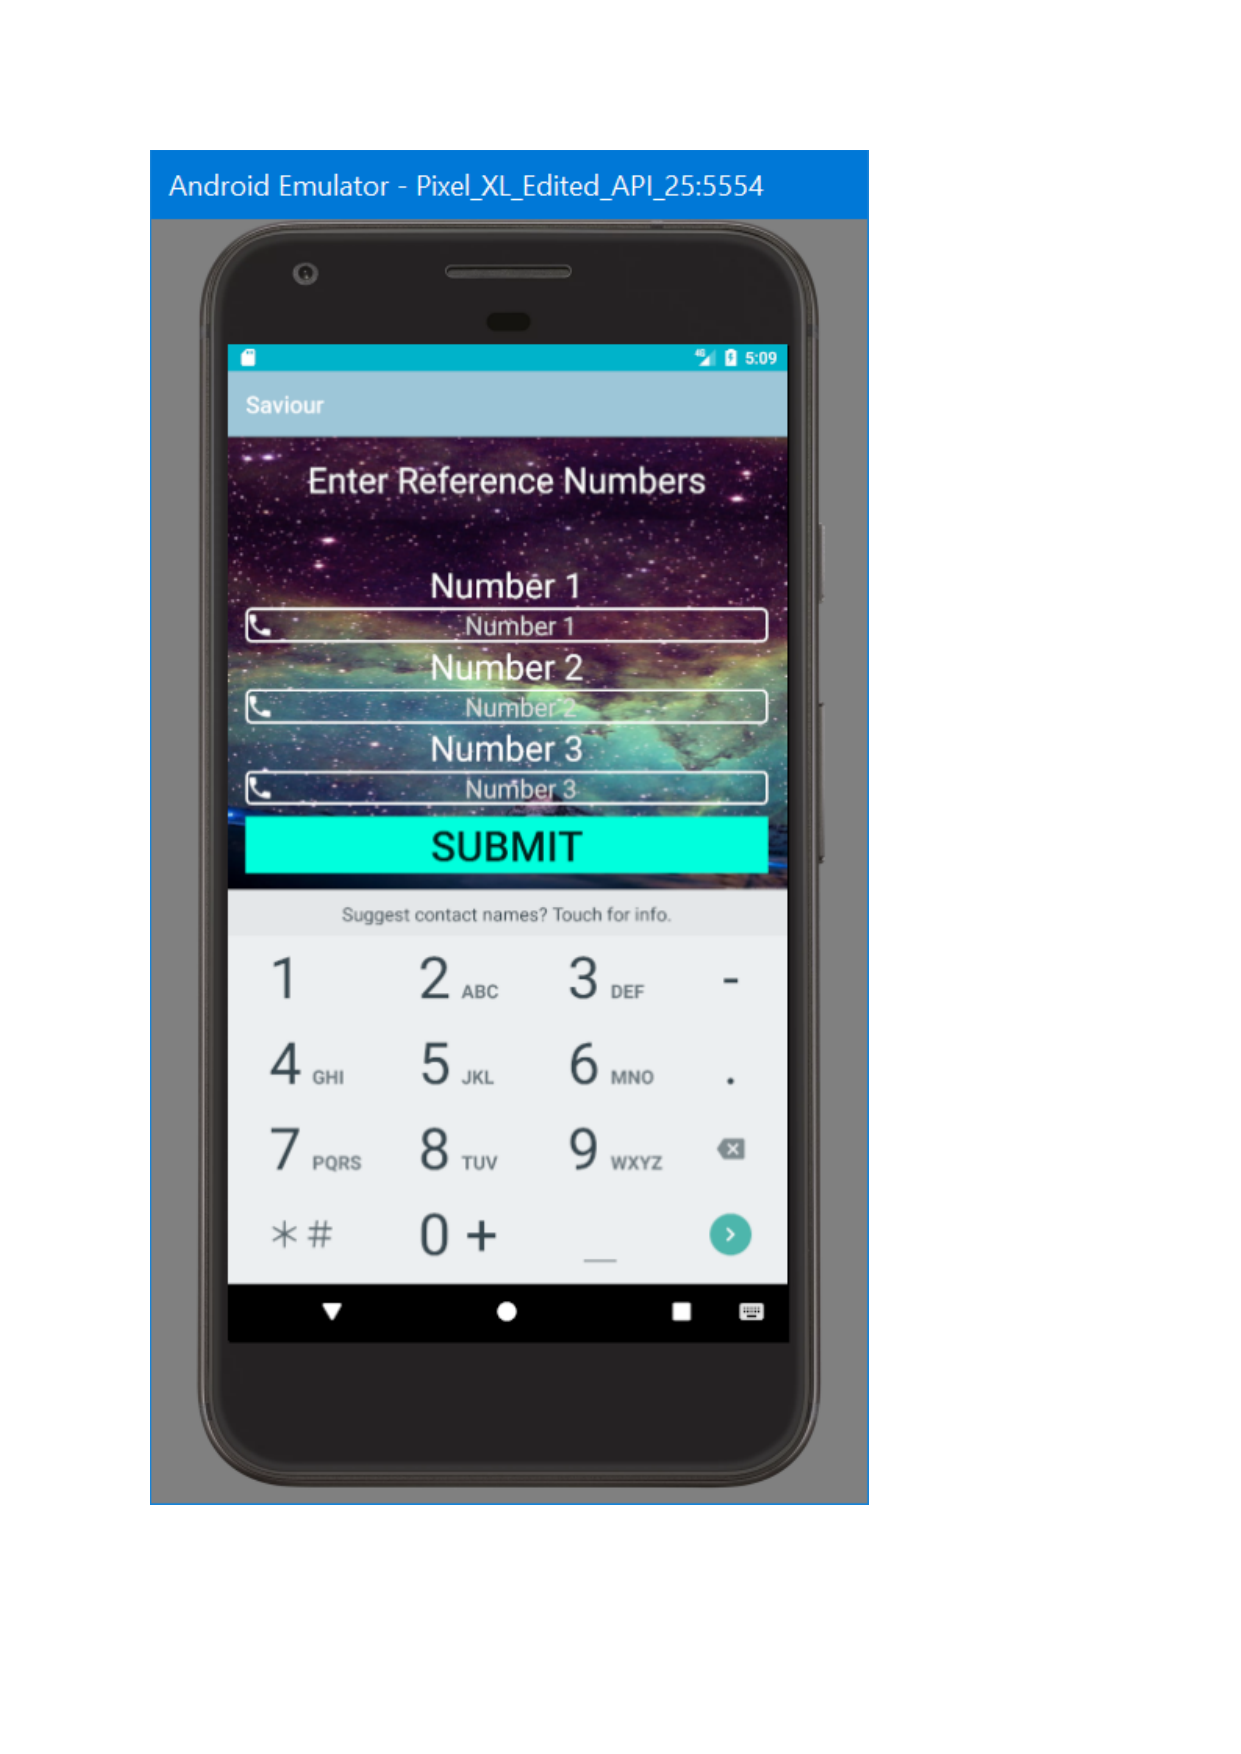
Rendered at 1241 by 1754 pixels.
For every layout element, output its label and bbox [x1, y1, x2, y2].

picture [150, 150, 869, 1505]
